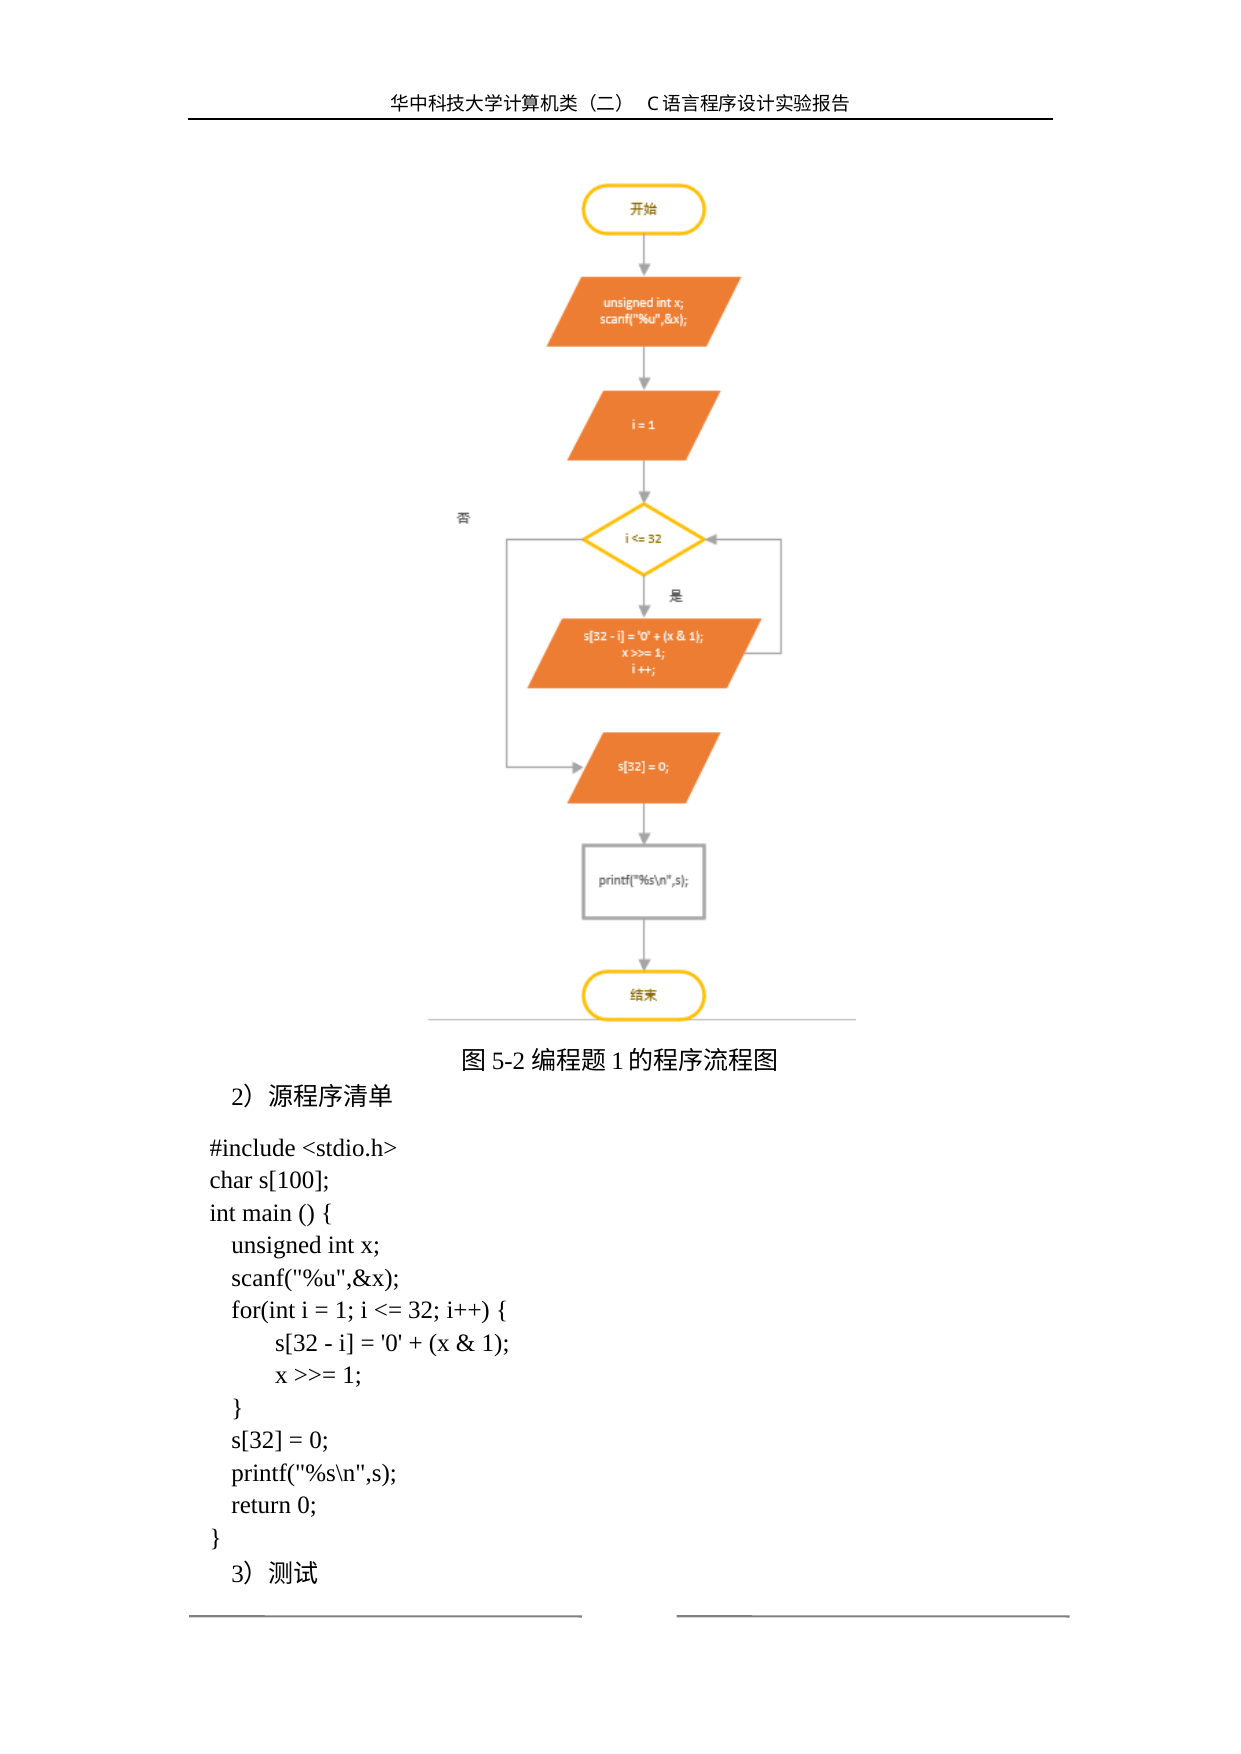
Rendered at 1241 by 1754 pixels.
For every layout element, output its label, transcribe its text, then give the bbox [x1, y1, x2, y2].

text char s[100]; [209, 1163, 1053, 1196]
text printf("%s\n",s); [209, 1456, 1053, 1488]
text s[32] = 0; [209, 1423, 1053, 1456]
text 2）源程序清单 [187, 1076, 1053, 1113]
text return 0; [209, 1488, 1053, 1521]
text scanf("%u",&x); [209, 1261, 1053, 1293]
picture [428, 159, 856, 1026]
text x >>= 1; [209, 1358, 1053, 1391]
text unsigned int x; [209, 1228, 1053, 1261]
text } [209, 1391, 1053, 1423]
text int main () { [209, 1196, 1053, 1228]
text 图5-2 编程题1的程序流程图 [187, 1040, 1053, 1076]
text #include <stdio.h> [209, 1131, 1053, 1163]
text for(int i = 1; i <= 32; i++) { [209, 1293, 1053, 1326]
text } [209, 1521, 1053, 1553]
text s[32 - i] = '0' + (x & 1); [209, 1326, 1053, 1358]
text 3）测试 [187, 1553, 1053, 1589]
